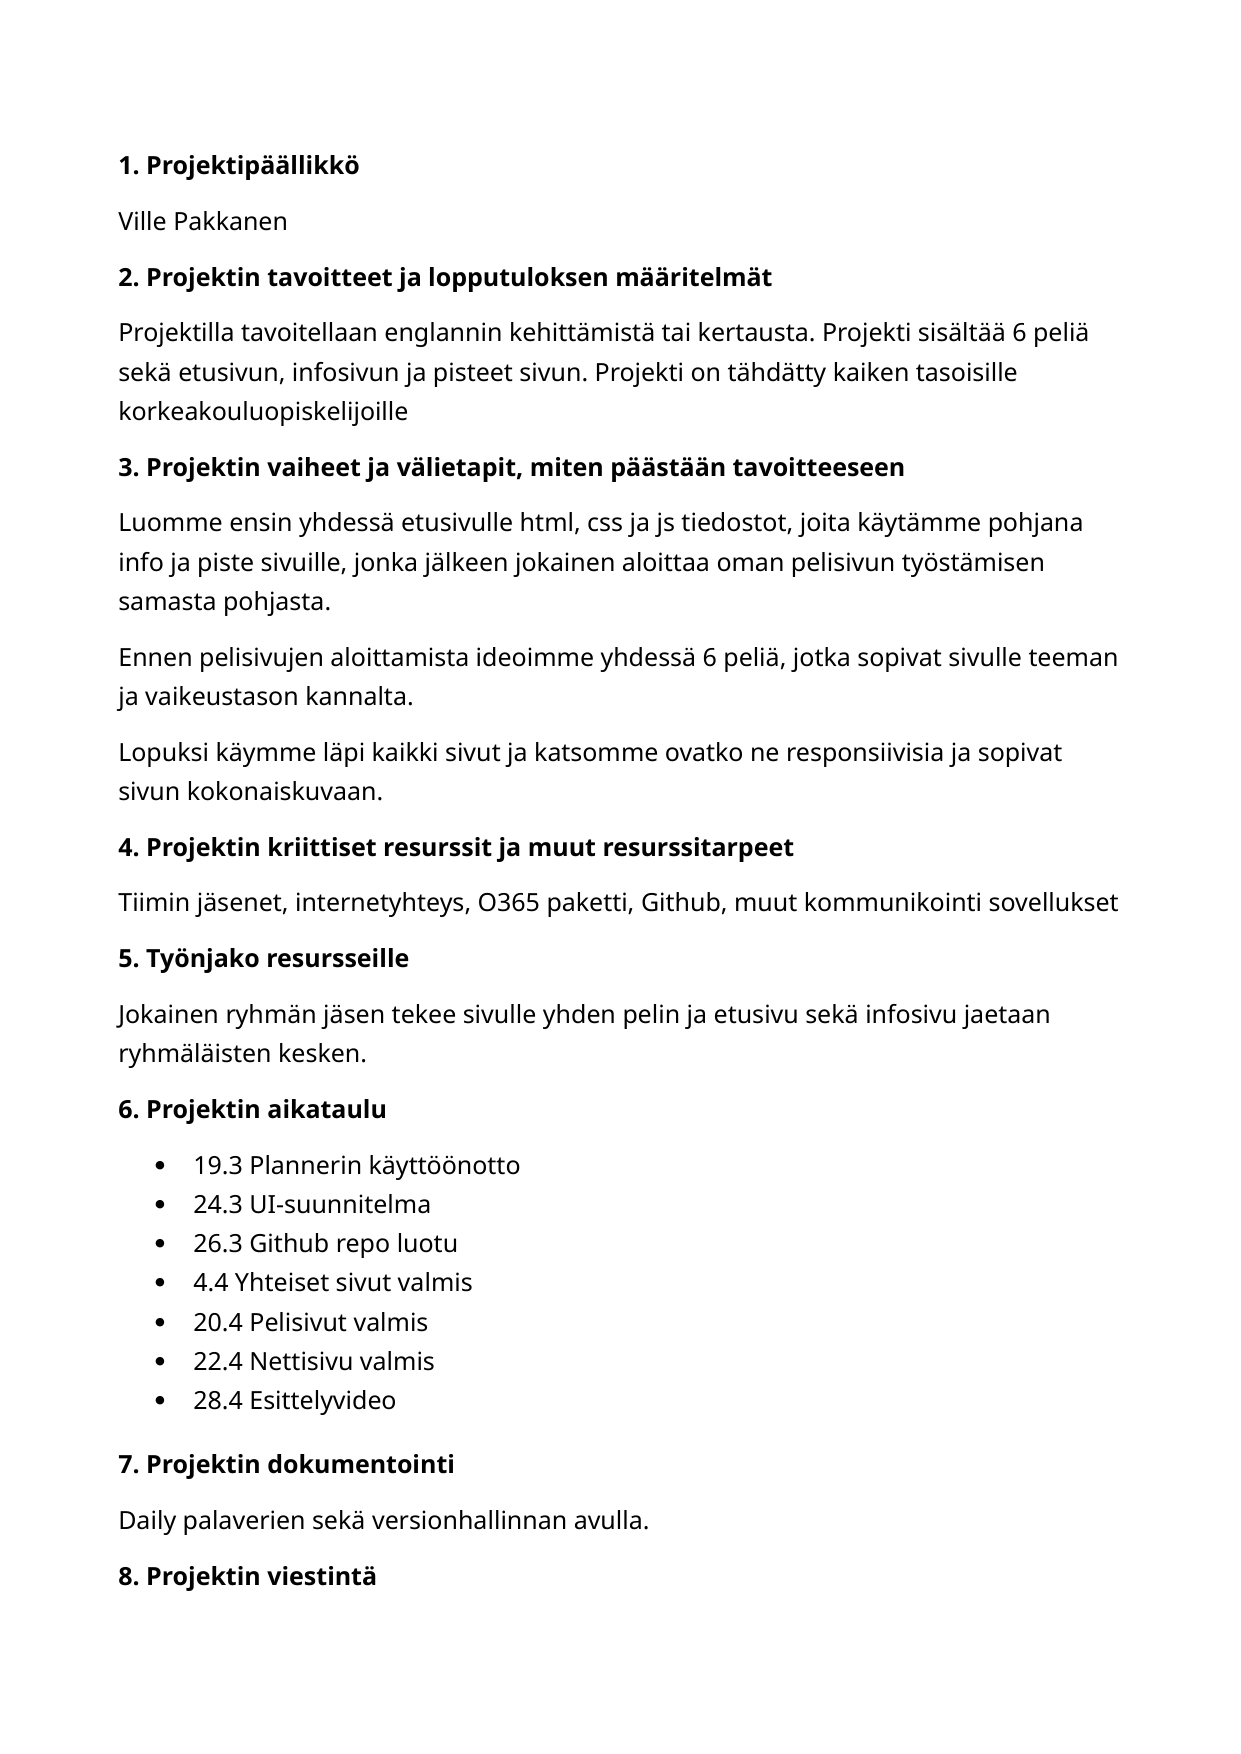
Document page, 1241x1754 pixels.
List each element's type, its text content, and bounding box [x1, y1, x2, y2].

text Daily palaverien sekä versionhallinnan avulla. [118, 1503, 1122, 1537]
list 26.3 Github repo luotu [156, 1226, 1122, 1260]
text 8. Projektin viestintä [118, 1558, 1122, 1592]
text 3. Projektin vaiheet ja välietapit, miten päästään tavoitteeseen [118, 449, 1122, 483]
text 4. Projektin kriittiset resurssit ja muut resurssitarpeet [118, 829, 1122, 863]
text Tiimin jäsenet, internetyhteys, O365 paketti, Github, muut kommunikointi sovellukset [118, 885, 1122, 919]
text 7. Projektin dokumentointi [118, 1447, 1122, 1481]
text 6. Projektin aikataulu [118, 1092, 1122, 1126]
text Luomme ensin yhdessä etusivulle html, css ja js tiedostot, joita käytämme pohjana info ja piste sivuille, jonka jälkeen jokainen aloittaa oman pelisivun työstämisen samasta pohjasta. [118, 505, 1122, 617]
list 20.4 Pelisivut valmis [156, 1304, 1122, 1338]
list 4.4 Yhteiset sivut valmis [156, 1265, 1122, 1299]
text Lopuksi käymme läpi kaikki sivut ja katsomme ovatko ne responsiivisia ja sopivat sivun kokonaiskuvaan. [118, 734, 1122, 807]
text 2. Projektin tavoitteet ja lopputuloksen määritelmät [118, 259, 1122, 293]
text Ville Pakkanen [118, 203, 1122, 237]
list 28.4 Esittelyvideo [156, 1383, 1122, 1417]
text Jokainen ryhmän jäsen tekee sivulle yhden pelin ja etusivu sekä infosivu jaetaan ryhmäläisten kesken. [118, 997, 1122, 1070]
text Ennen pelisivujen aloittamista ideoimme yhdessä 6 peliä, jotka sopivat sivulle teeman ja vaikeustason kannalta. [118, 639, 1122, 712]
list 24.3 UI-suunnitelma [156, 1187, 1122, 1221]
text 5. Työnjako resursseille [118, 941, 1122, 975]
text 1. Projektipäällikkö [118, 148, 1122, 182]
list 19.3 Plannerin käyttöönotto [156, 1148, 1122, 1182]
list 22.4 Nettisivu valmis [156, 1343, 1122, 1377]
text Projektilla tavoitellaan englannin kehittämistä tai kertausta. Projekti sisältää 6 peliä sekä etusivun, infosivun ja pisteet sivun. Projekti on tähdätty kaiken tasoisille korkeakouluopiskelijoille [118, 315, 1122, 427]
